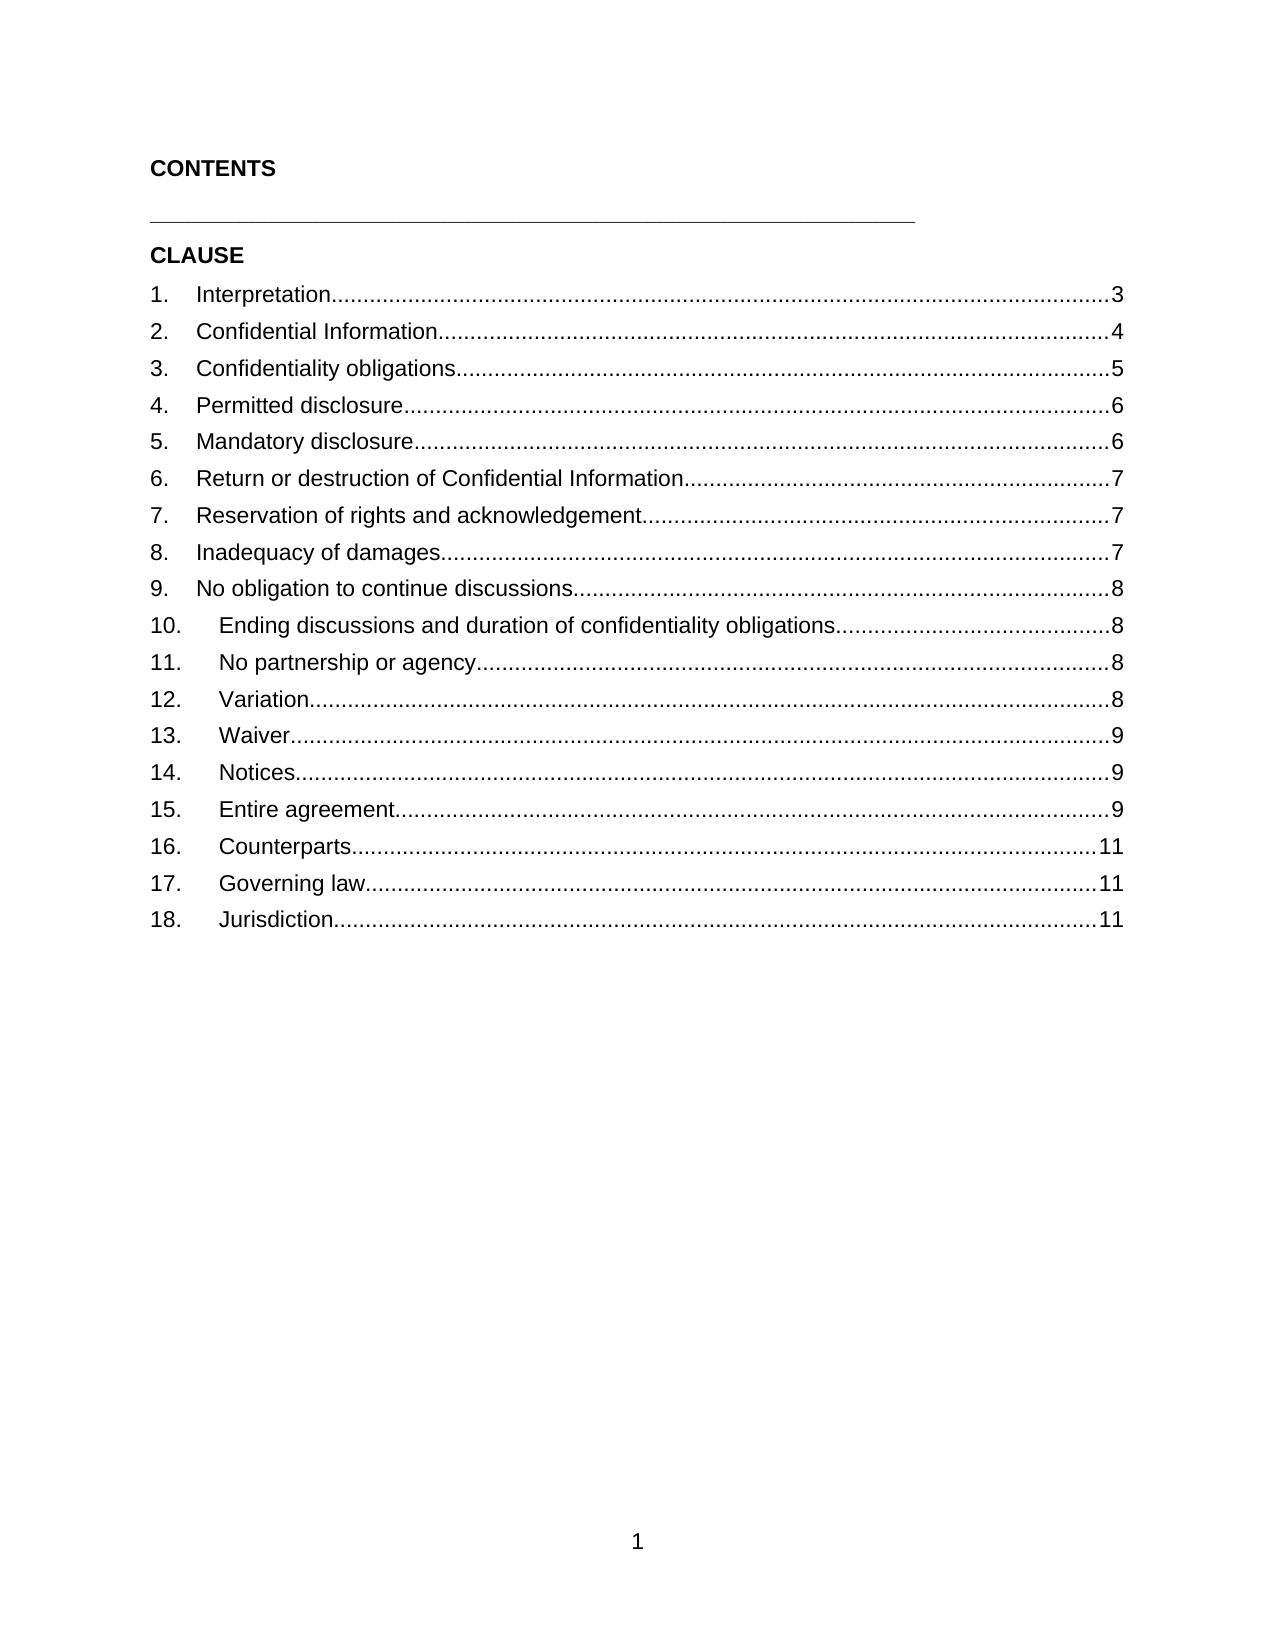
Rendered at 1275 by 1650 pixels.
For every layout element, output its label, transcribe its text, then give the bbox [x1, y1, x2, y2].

text 18. Jurisdiction 11 [150, 906, 1125, 933]
text 14. Notices 9 [150, 759, 1125, 786]
text 6. Return or destruction of Confidential Information 7 [150, 465, 1125, 491]
subtitle ____________________________________________________________ [150, 194, 1125, 225]
text 11. No partnership or agency 8 [150, 649, 1125, 675]
text 4. Permitted disclosure 6 [150, 392, 1125, 418]
text 2. Confidential Information 4 [150, 318, 1125, 344]
text 5. Mandatory disclosure 6 [150, 428, 1125, 455]
text 16. Counterparts 11 [150, 833, 1125, 859]
text 15. Entire agreement 9 [150, 796, 1125, 822]
text 9. No obligation to continue discussions 8 [150, 575, 1125, 602]
text 10. Ending discussions and duration of confidentiality obligations 8 [150, 612, 1125, 638]
text 1. Interpretation 3 [150, 281, 1125, 308]
text 3. Confidentiality obligations 5 [150, 355, 1125, 381]
text 17. Governing law 11 [150, 869, 1125, 896]
text 12. Variation 8 [150, 686, 1125, 712]
subtitle CONTENTS [150, 150, 1125, 181]
text 13. Waiver 9 [150, 722, 1125, 749]
subtitle CLAUSE [150, 237, 1125, 269]
text 7. Reservation of rights and acknowledgement 7 [150, 502, 1125, 528]
text 8. Inadequacy of damages 7 [150, 539, 1125, 565]
